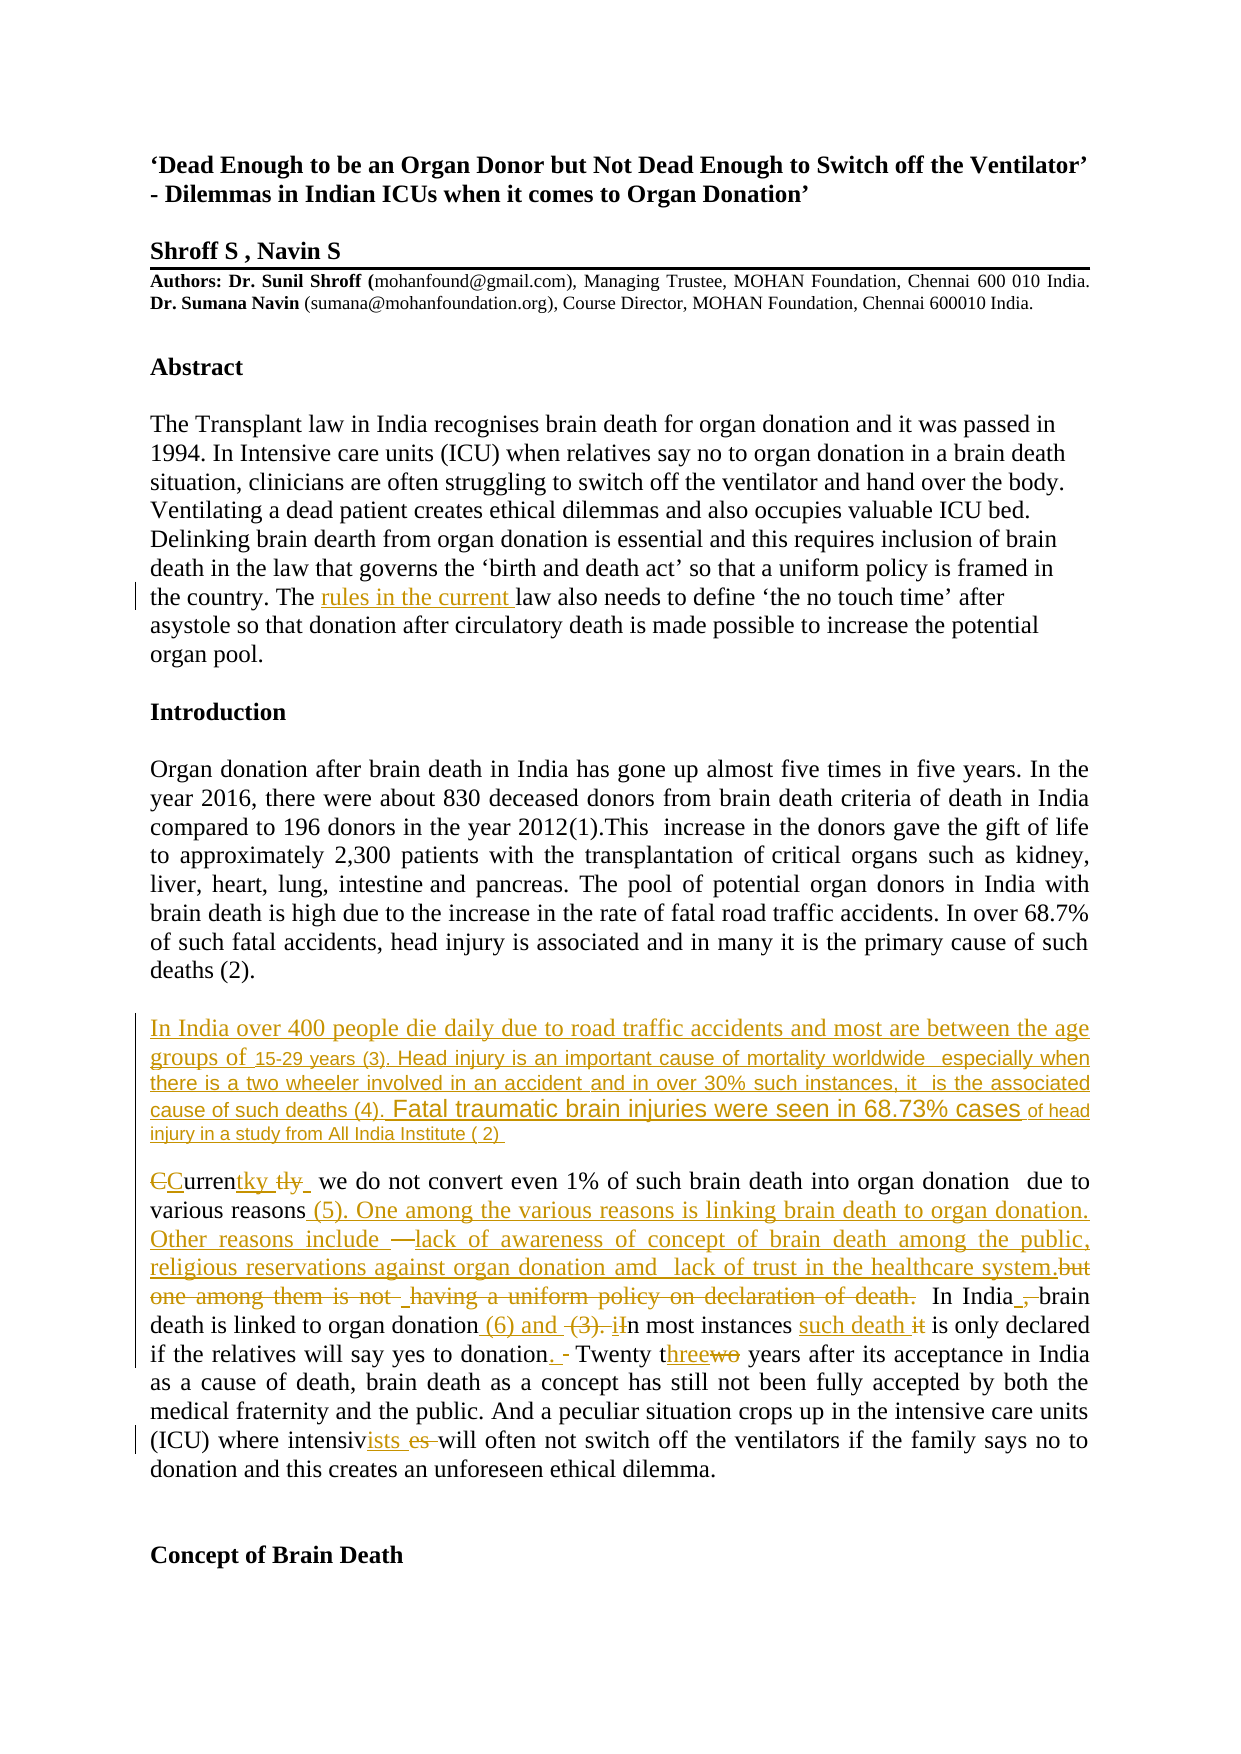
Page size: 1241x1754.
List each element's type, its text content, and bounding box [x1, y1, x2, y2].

text Introduction [150, 697, 1090, 725]
text Shroff S , Navin S [150, 236, 1090, 267]
text Abstract [150, 352, 1090, 380]
text The Transplant law in India recognises brain death for organ donation and it was passed in 1994. In Intensive care units (ICU) when relatives say no to organ donation in a brain death situation, clinicians are often struggling to switch off the ventilator and hand over the body. Ventilating a dead patient creates ethical dilemmas and also occupies valuable ICU bed. Delinking brain dearth from organ donation is essential and this requires inclusion of brain death in the law that governs the ‘birth and death act’ so that a uniform policy is framed in the country. The law also needs to define ‘the no touch time’ after asystole so that donation after circulatory death is made possible to increase the potential organ pool. [150, 409, 1090, 668]
text urren we do not convert even 1% of such brain death into organ donation due to various reasons In Indiabrain death is linked to organ donationn most instances is only declared if the relatives will say yes to donation Twenty t years after its acceptance in India as a cause of death, brain death as a concept has still not been fully accepted by both the medical fraternity and the public. And a peculiar situation crops up in the intensive care units (ICU) where intensivwill often not switch off the ventilators if the family says no to donation and this creates an unforeseen ethical dilemma. [150, 1166, 1090, 1482]
text ‘Dead Enough to be an Organ Donor but Not Dead Enough to Switch off the Ventilator’ - Dilemmas in Indian ICUs when it comes to Organ Donation’ [150, 150, 1090, 207]
text Concept of Brain Death [150, 1540, 1090, 1569]
text Authors: Dr. Sunil Shroff (mohanfound@gmail.com), Managing Trustee, MOHAN Foundation, Chennai 600 010 India. Dr. Sumana Navin (sumana@mohanfoundation.org), Course Director, MOHAN Foundation, Chennai 600010 India. [150, 270, 1090, 313]
text Organ donation after brain death in India has gone up almost five times in five years. In the year 2016, there were about 830 deceased donors from brain death criteria of death in India compared to 196 donors in the year 2012(1).This increase in the donors gave the gift of life to approximately 2,300 patients with the transplantation of critical organs such as kidney, liver, heart, lung, intestine and pancreas. The pool of potential organ donors in India with brain death is high due to the increase in the rate of fatal road traffic accidents. In over 68.7% of such fatal accidents, head injury is associated and in many it is the primary cause of such deaths (2). [150, 754, 1090, 984]
